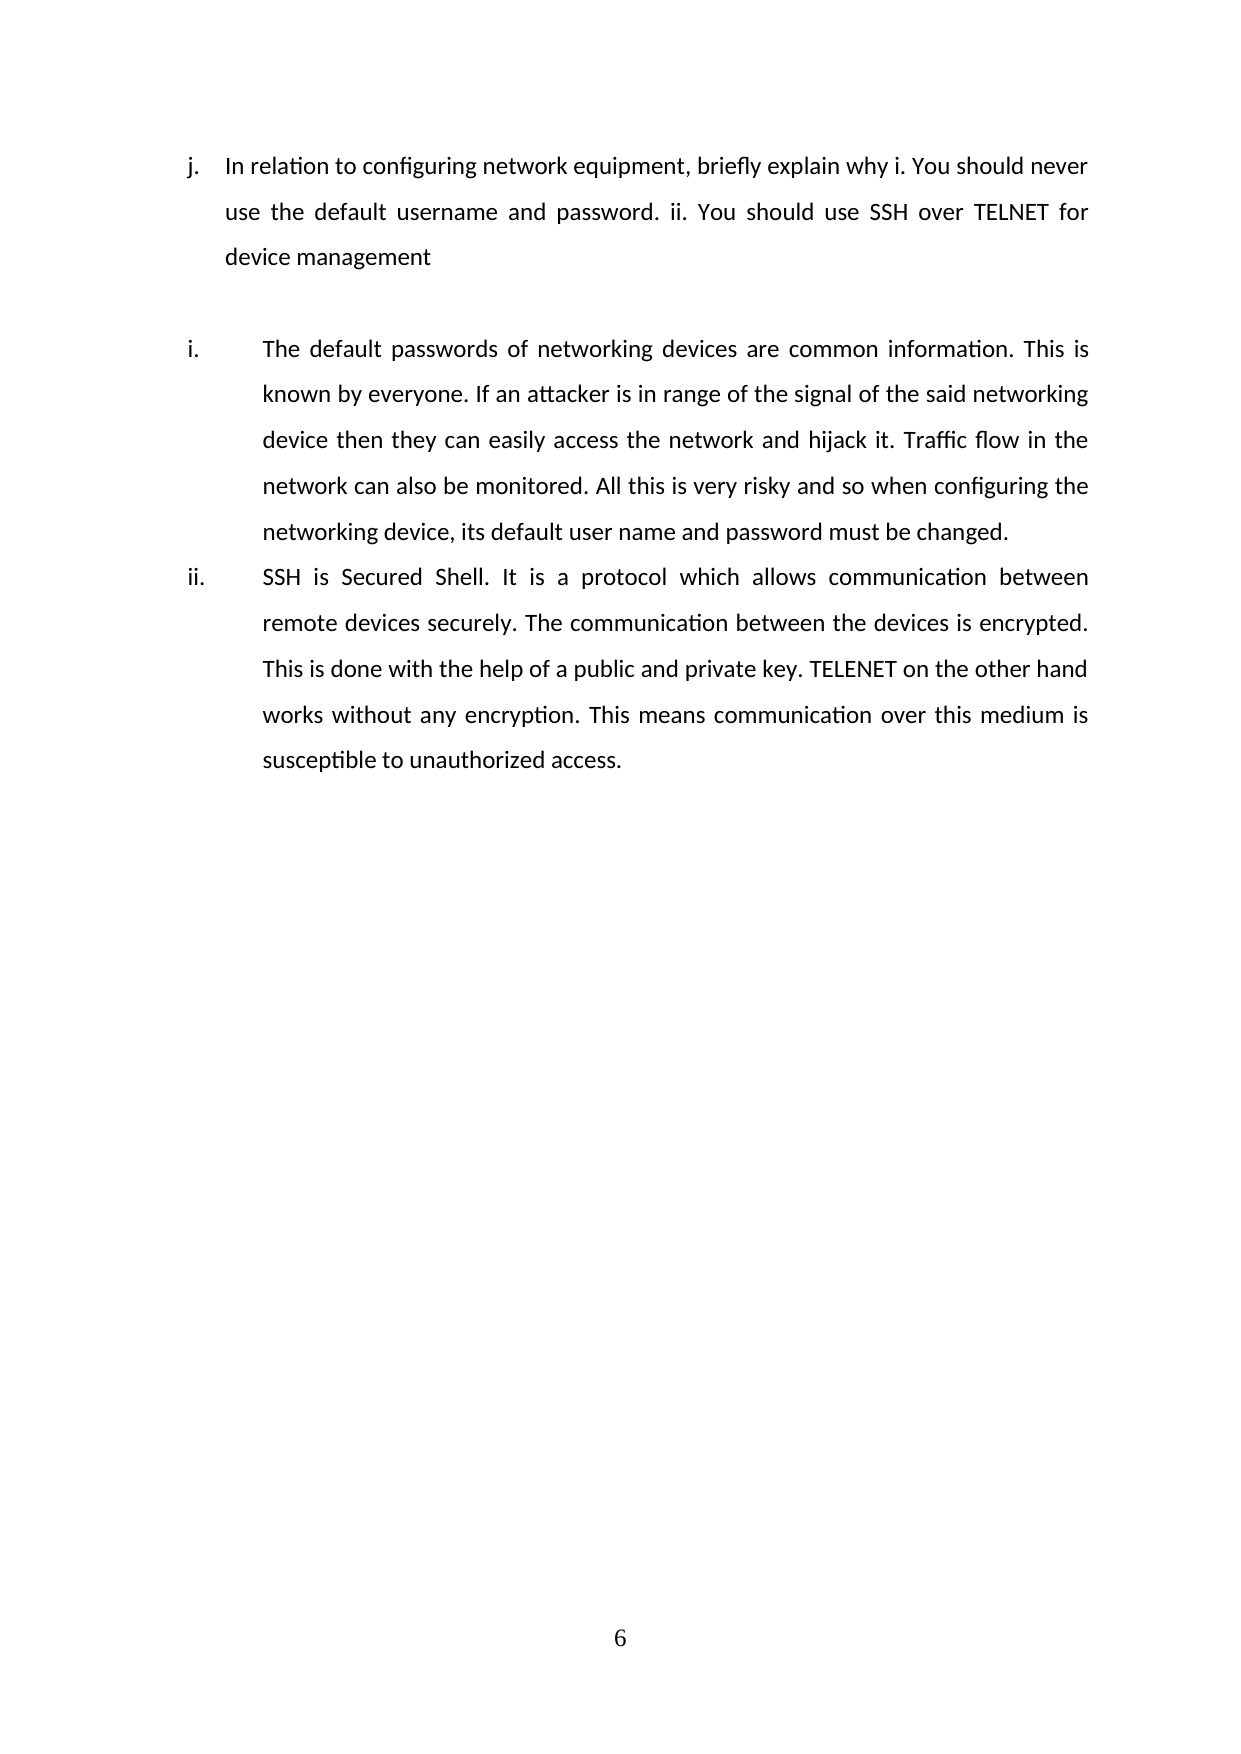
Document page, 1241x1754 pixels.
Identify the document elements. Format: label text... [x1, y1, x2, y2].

list The default passwords of networking devices are common information. This is known by everyone. If an attacker is in range of the signal of the said networking device then they can easily access the network and hijack it. Traffic flow in the network can also be monitored. All this is very risky and so when configuring the networking device, its default user name and password must be changed. [187, 333, 1090, 546]
list SSH is Secured Shell. It is a protocol which allows communication between remote devices securely. The communication between the devices is encrypted. This is done with the help of a public and private key. TELENET on the other hand works without any encryption. This means communication over this medium is susceptible to unauthorized access. [187, 562, 1090, 775]
list In relation to configuring network equipment, briefly explain why i. You should never use the default username and password. ii. You should use SSH over TELNET for device management [187, 150, 1090, 272]
